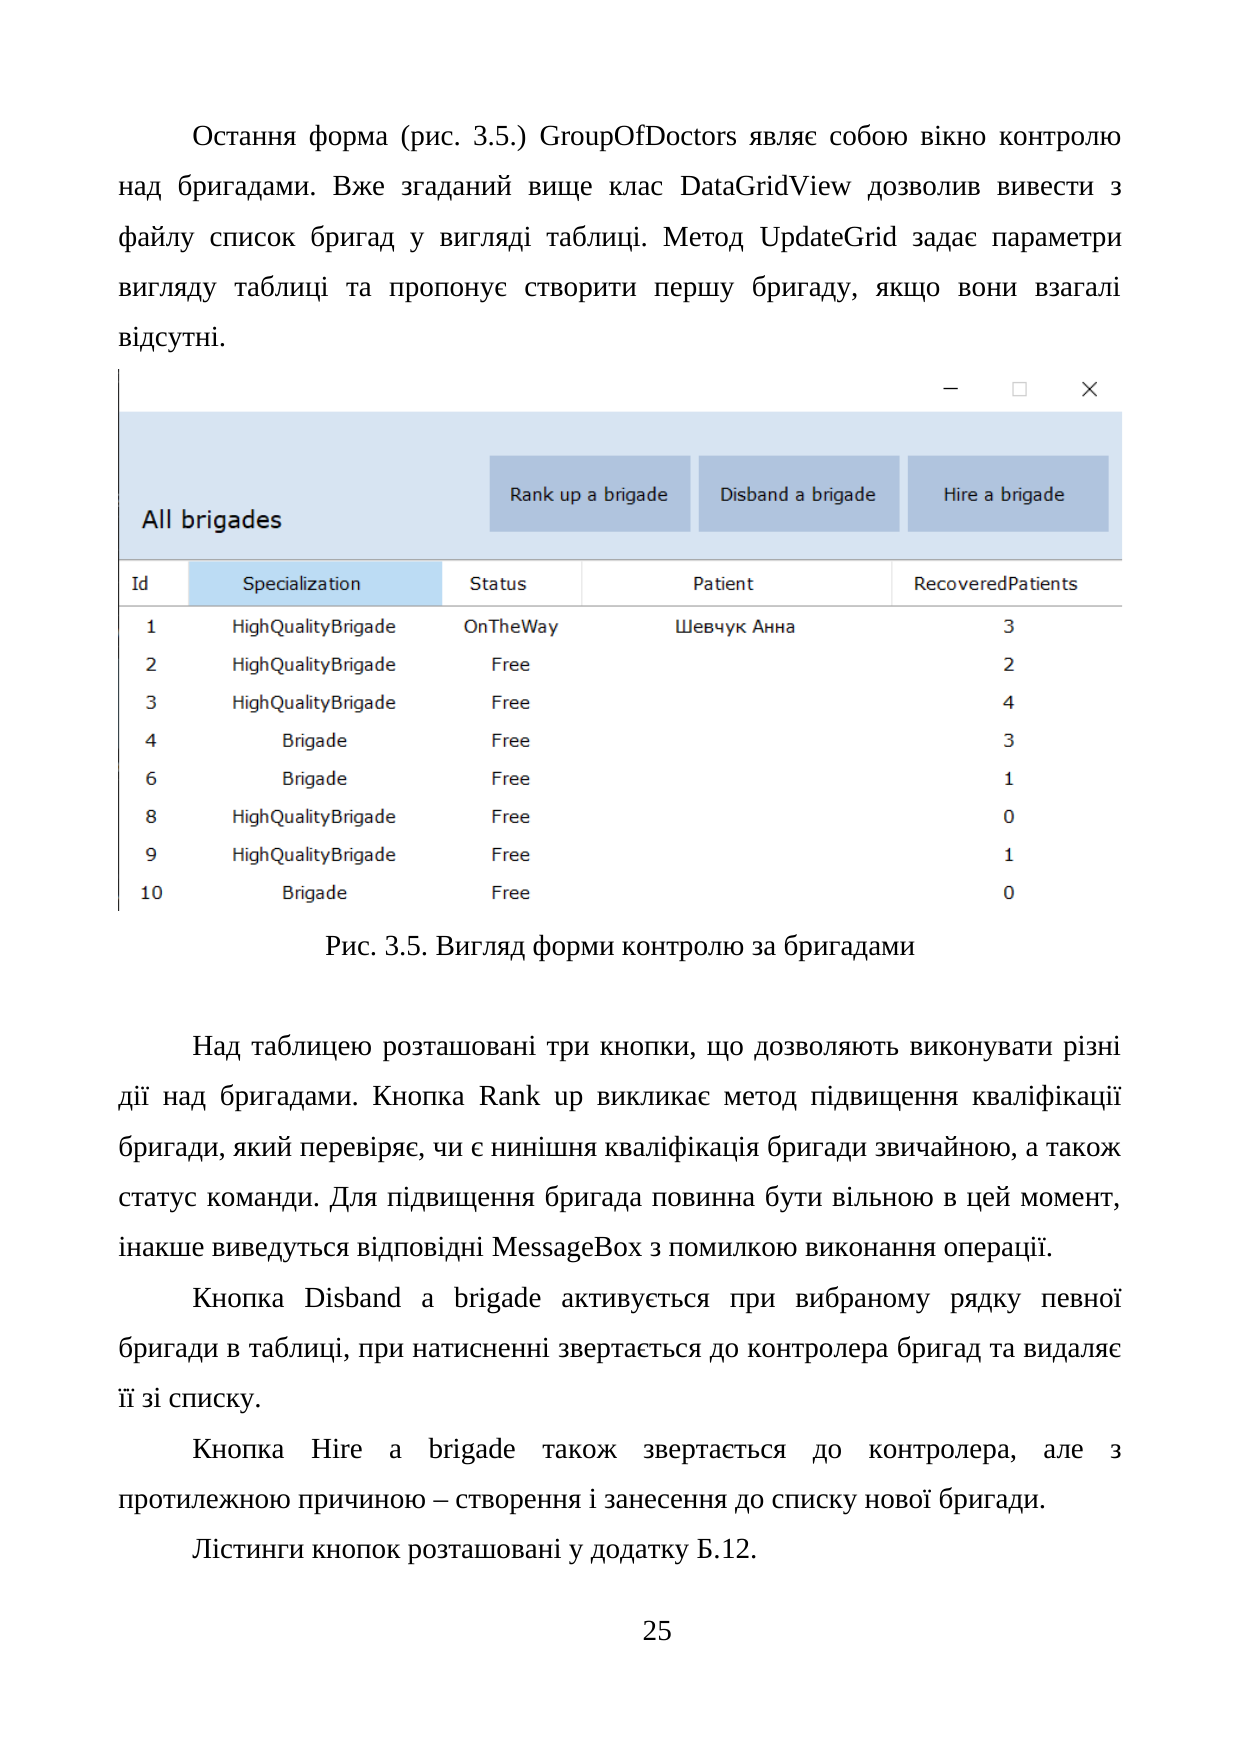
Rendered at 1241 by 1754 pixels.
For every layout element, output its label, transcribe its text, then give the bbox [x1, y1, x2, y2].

text Над таблицею розташовані три кнопки, що дозволяють виконувати різні дії над бригадами. Кнопка Rank up викликає метод підвищення кваліфікації бригади, який перевіряє, чи є нинішня кваліфікація бригади звичайною, а також статус команди. Для підвищення бригада повинна бути вільною в цей момент, інакше виведуться відповідні MessageBox з помилкою виконання операції. [118, 1028, 1122, 1263]
text Рис. 3.5. Вигляд форми контролю за бригадами [118, 928, 1122, 961]
picture [118, 369, 1123, 911]
text Кнопка Hire a brigade також звертається до контролера, але з протилежною причиною – створення і занесення до списку нової бригади. [118, 1431, 1122, 1514]
text Лістинги кнопок розташовані у додатку Б.12. [118, 1531, 1122, 1565]
text Остання форма (рис. 3.5.) GroupOfDoctors являє собою вікно контролю над бригадами. Вже згаданий вище клас DataGridView дозволив вивести з файлу список бригад у вигляді таблиці. Метод UpdateGrid задає параметри вигляду таблиці та пропонує створити першу бригаду, якщо вони взагалі відсутні. [118, 118, 1122, 353]
text Кнопка Disband a brigade активується при вибраному рядку певної бригади в таблиці, при натисненні звертається до контролера бригад та видаляє її зі списку. [118, 1280, 1122, 1414]
